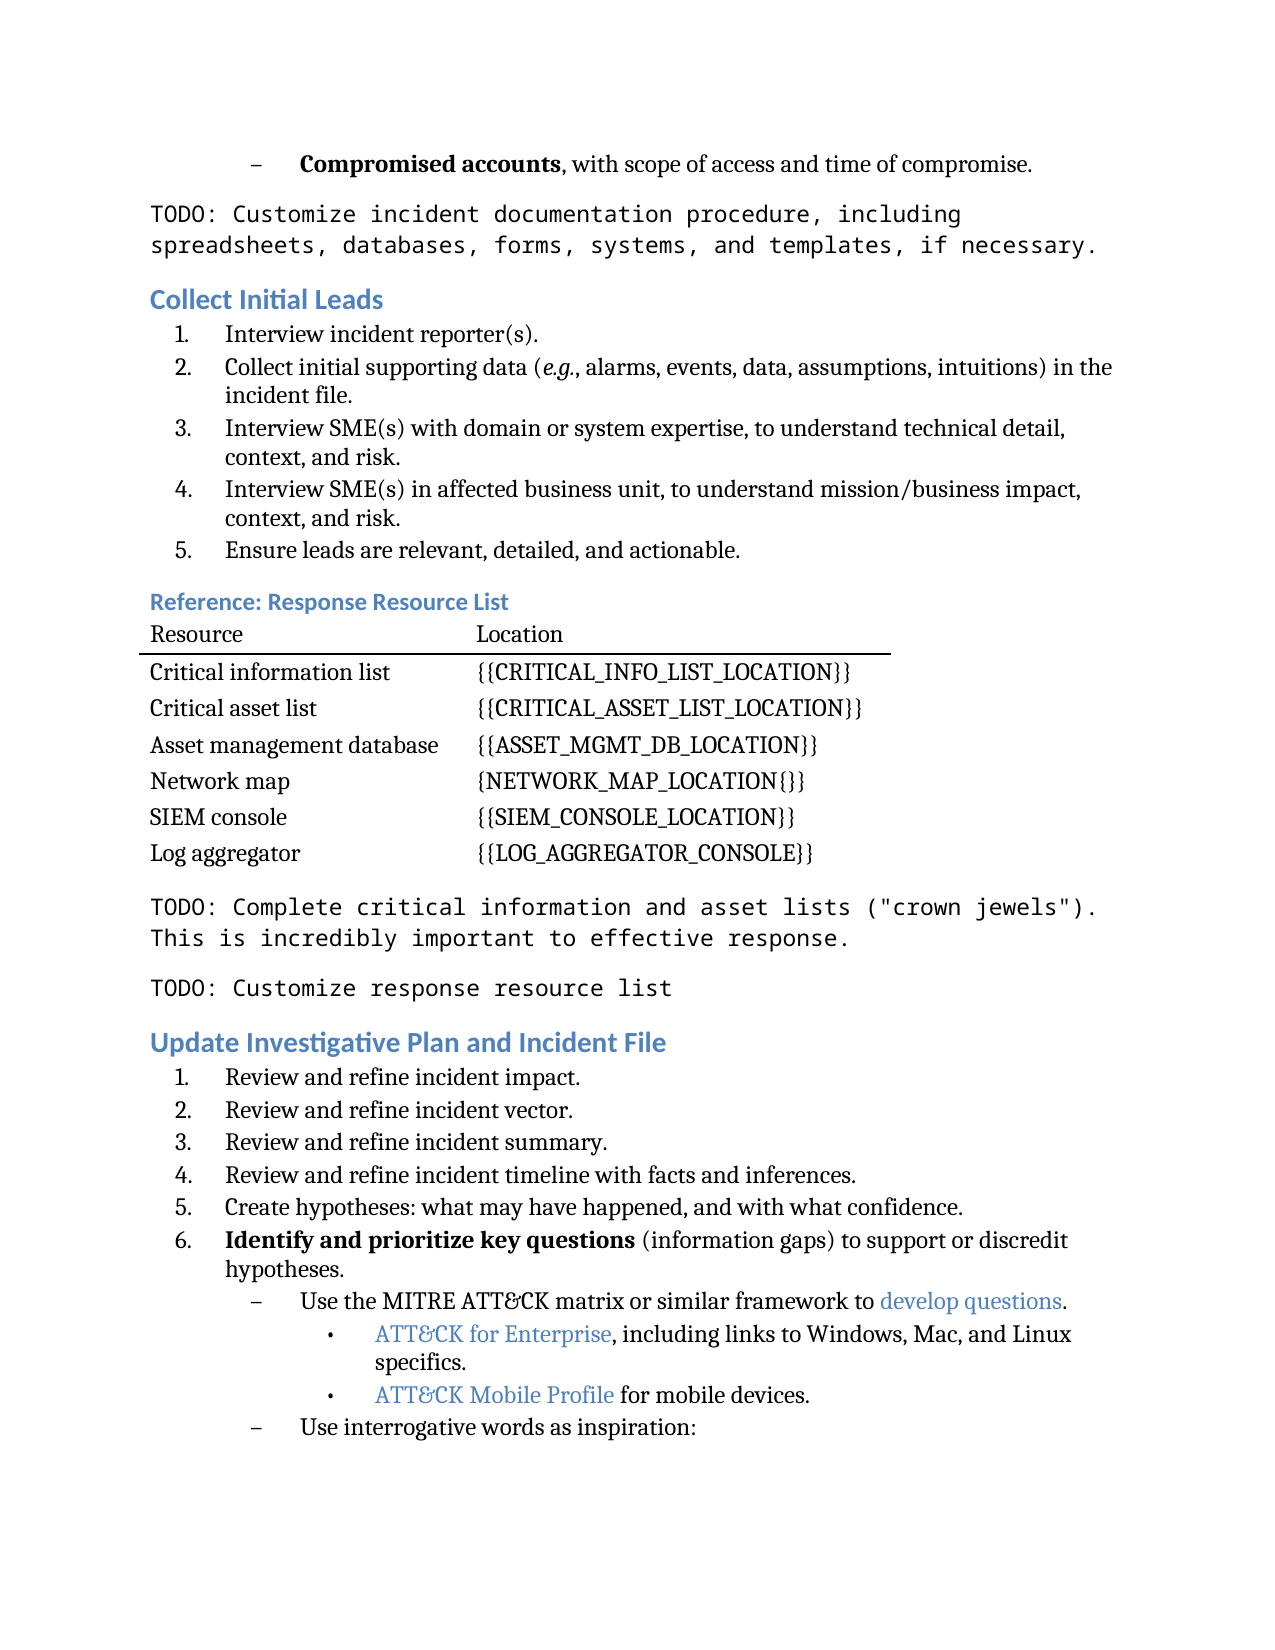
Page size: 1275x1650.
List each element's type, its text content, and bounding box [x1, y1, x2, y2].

list Interview SME(s) in affected business unit, to understand mission/business impact, context, and risk. [175, 475, 1125, 533]
table_cell Critical asset list [139, 691, 464, 727]
list Compromised accounts, with scope of access and time of compromise. [250, 150, 1125, 179]
list Use the MITRE ATT&CK matrix or similar framework to develop questions. [250, 1287, 1125, 1316]
list Review and refine incident summary. [175, 1128, 1125, 1157]
list ATT&CK Mobile Profile for mobile devices. [325, 1381, 1125, 1409]
table_cell Log aggregator [139, 836, 464, 872]
table_cell Asset management database [139, 727, 464, 763]
list Use interrogative words as inspiration: [250, 1413, 1125, 1442]
list Interview incident reporter(s). [175, 320, 1125, 349]
table_cell {{CRITICAL_INFO_LIST_LOCATION}} [465, 655, 891, 691]
table_cell Critical information list [139, 655, 464, 691]
list Interview SME(s) with domain or system expertise, to understand technical detail, context, and risk. [175, 414, 1125, 471]
subtitle Reference: Response Resource List [150, 586, 1125, 617]
table_cell SIEM console [139, 799, 464, 836]
table_header Location [465, 617, 891, 653]
table_cell {NETWORK_MAP_LOCATION{}} [465, 763, 891, 799]
text TODO: Complete critical information and asset lists ("crown jewels"). This is incredibly important to effective response. [150, 891, 1125, 953]
list Collect initial supporting data (e.g., alarms, events, data, assumptions, intuitions) in the incident file. [175, 353, 1125, 410]
list Review and refine incident impact. [175, 1063, 1125, 1092]
subtitle Collect Initial Leads [150, 281, 1125, 316]
subtitle Update Investigative Plan and Incident File [150, 1024, 1125, 1059]
table_header Resource [139, 617, 464, 653]
table_cell {{LOG_AGGREGATOR_CONSOLE}} [465, 836, 891, 872]
list Review and refine incident timeline with facts and inferences. [175, 1161, 1125, 1189]
text TODO: Customize response resource list [150, 972, 1125, 1003]
table_cell {{SIEM_CONSOLE_LOCATION}} [465, 799, 891, 836]
table_cell {{ASSET_MGMT_DB_LOCATION}} [465, 727, 891, 763]
list Ensure leads are relevant, detailed, and actionable. [175, 536, 1125, 565]
list Create hypotheses: what may have happened, and with what confidence. [175, 1193, 1125, 1222]
table_cell {{CRITICAL_ASSET_LIST_LOCATION}} [465, 691, 891, 727]
text TODO: Customize incident documentation procedure, including spreadsheets, databases, forms, systems, and templates, if necessary. [150, 197, 1125, 260]
table_cell Network map [139, 763, 464, 799]
list Identify and prioritize key questions (information gaps) to support or discredit hypotheses. [175, 1226, 1125, 1283]
list ATT&CK for Enterprise, including links to Windows, Mac, and Linux specifics. [325, 1319, 1125, 1377]
list Review and refine incident vector. [175, 1096, 1125, 1124]
